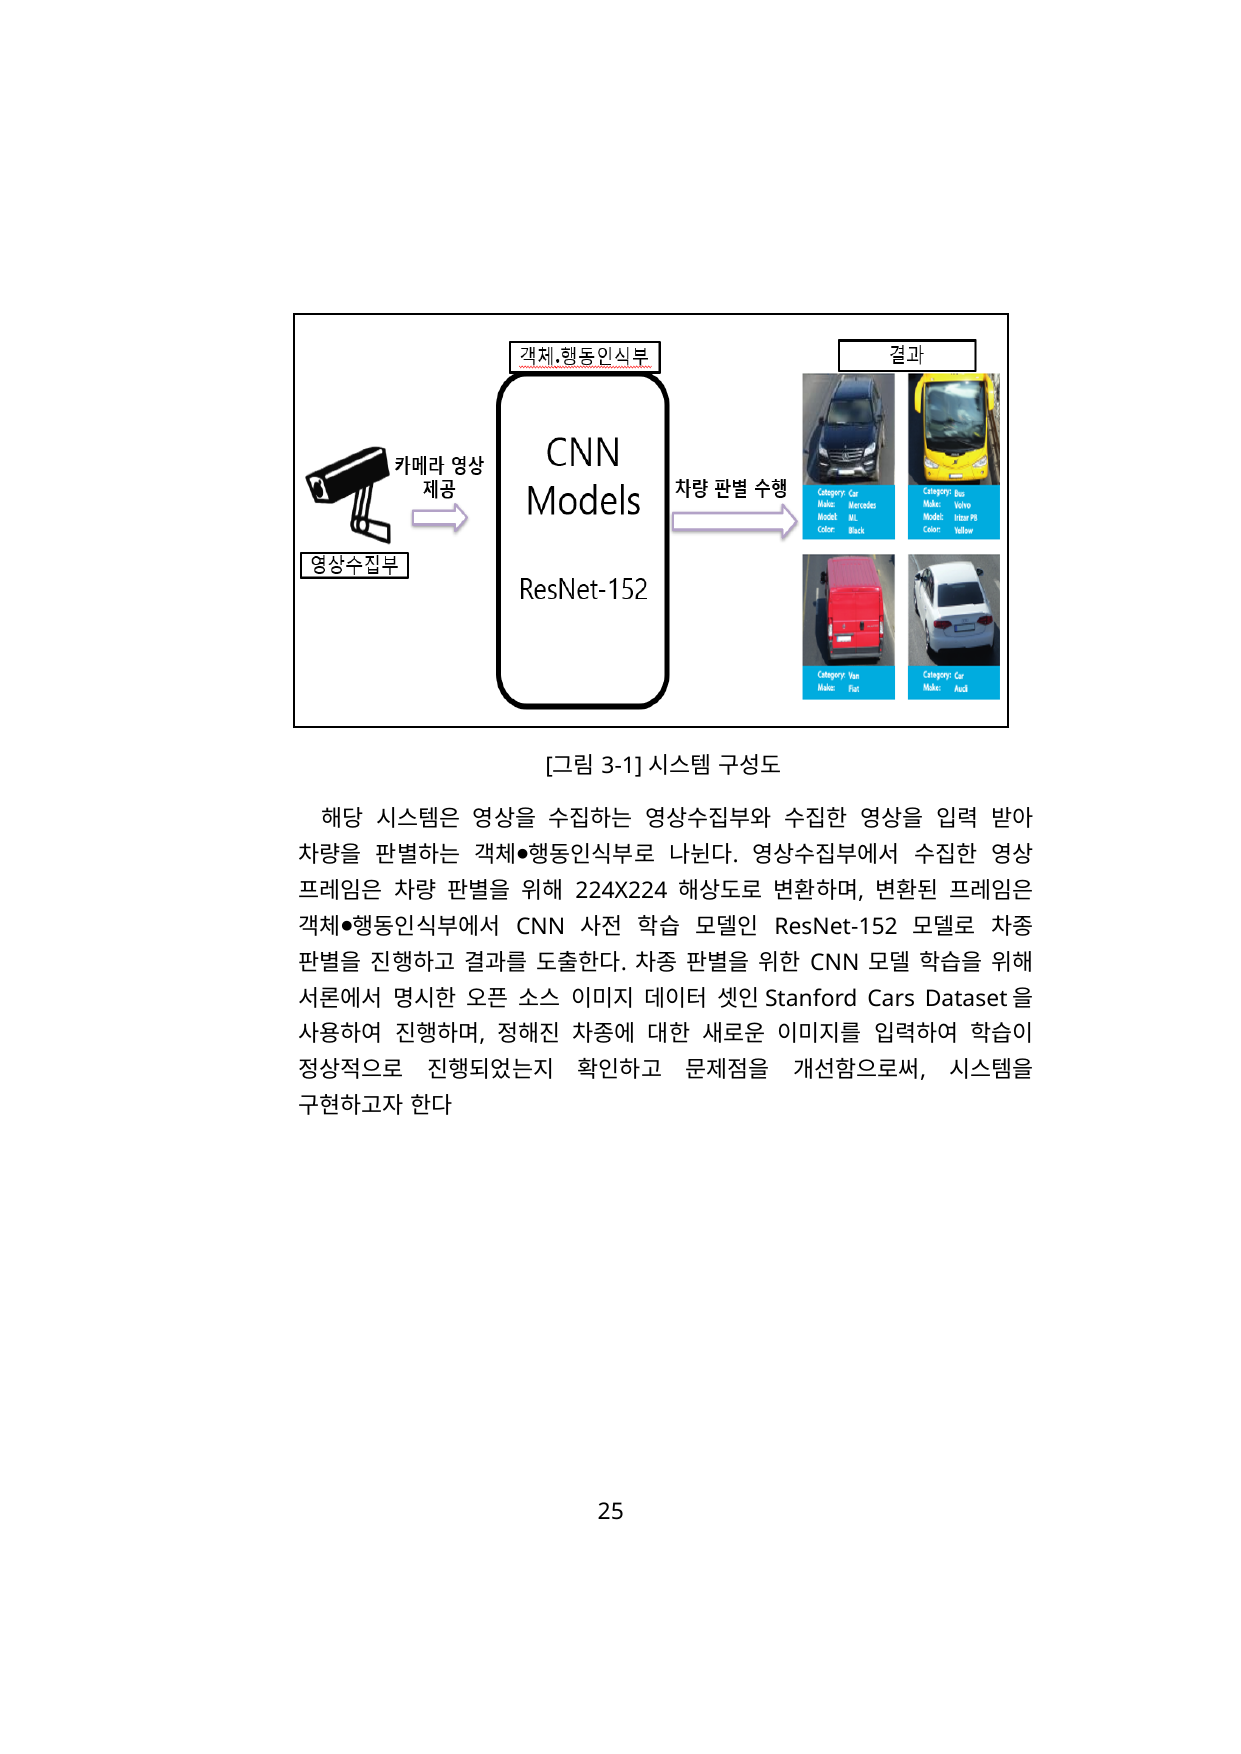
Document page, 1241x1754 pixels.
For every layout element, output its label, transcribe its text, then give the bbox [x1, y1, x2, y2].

picture [295, 315, 1007, 726]
text 해당 시스템은 영상을 수집하는 영상수집부와 수집한 영상을 입력 받아 차량을 판별하는 객체⦁행동인식부로 나뉜다. 영상수집부에서 수집한 영상 프레임은 차량 판별을 위해 224X224 해상도로 변환하며, 변환된 프레임은 객체⦁행동인식부에서 CNN 사전 학습 모델인 ResNet-152 모델로 차종 판별을 진행하고 결과를 도출한다. 차종 판별을 위한 CNN 모델 학습을 위해 서론에서 명시한 오픈 소스 이미지 데이터 셋인Stanford Cars Dataset을 사용하여 진행하며, 정해진 차종에 대한 새로운 이미지를 입력하여 학습이 정상적으로 진행되었는지 확인하고 문제점을 개선함으로써, 시스템을 구현하고자 한다 [298, 800, 1033, 1120]
list [그림 3-1] 시스템 구성도 [293, 747, 1033, 781]
